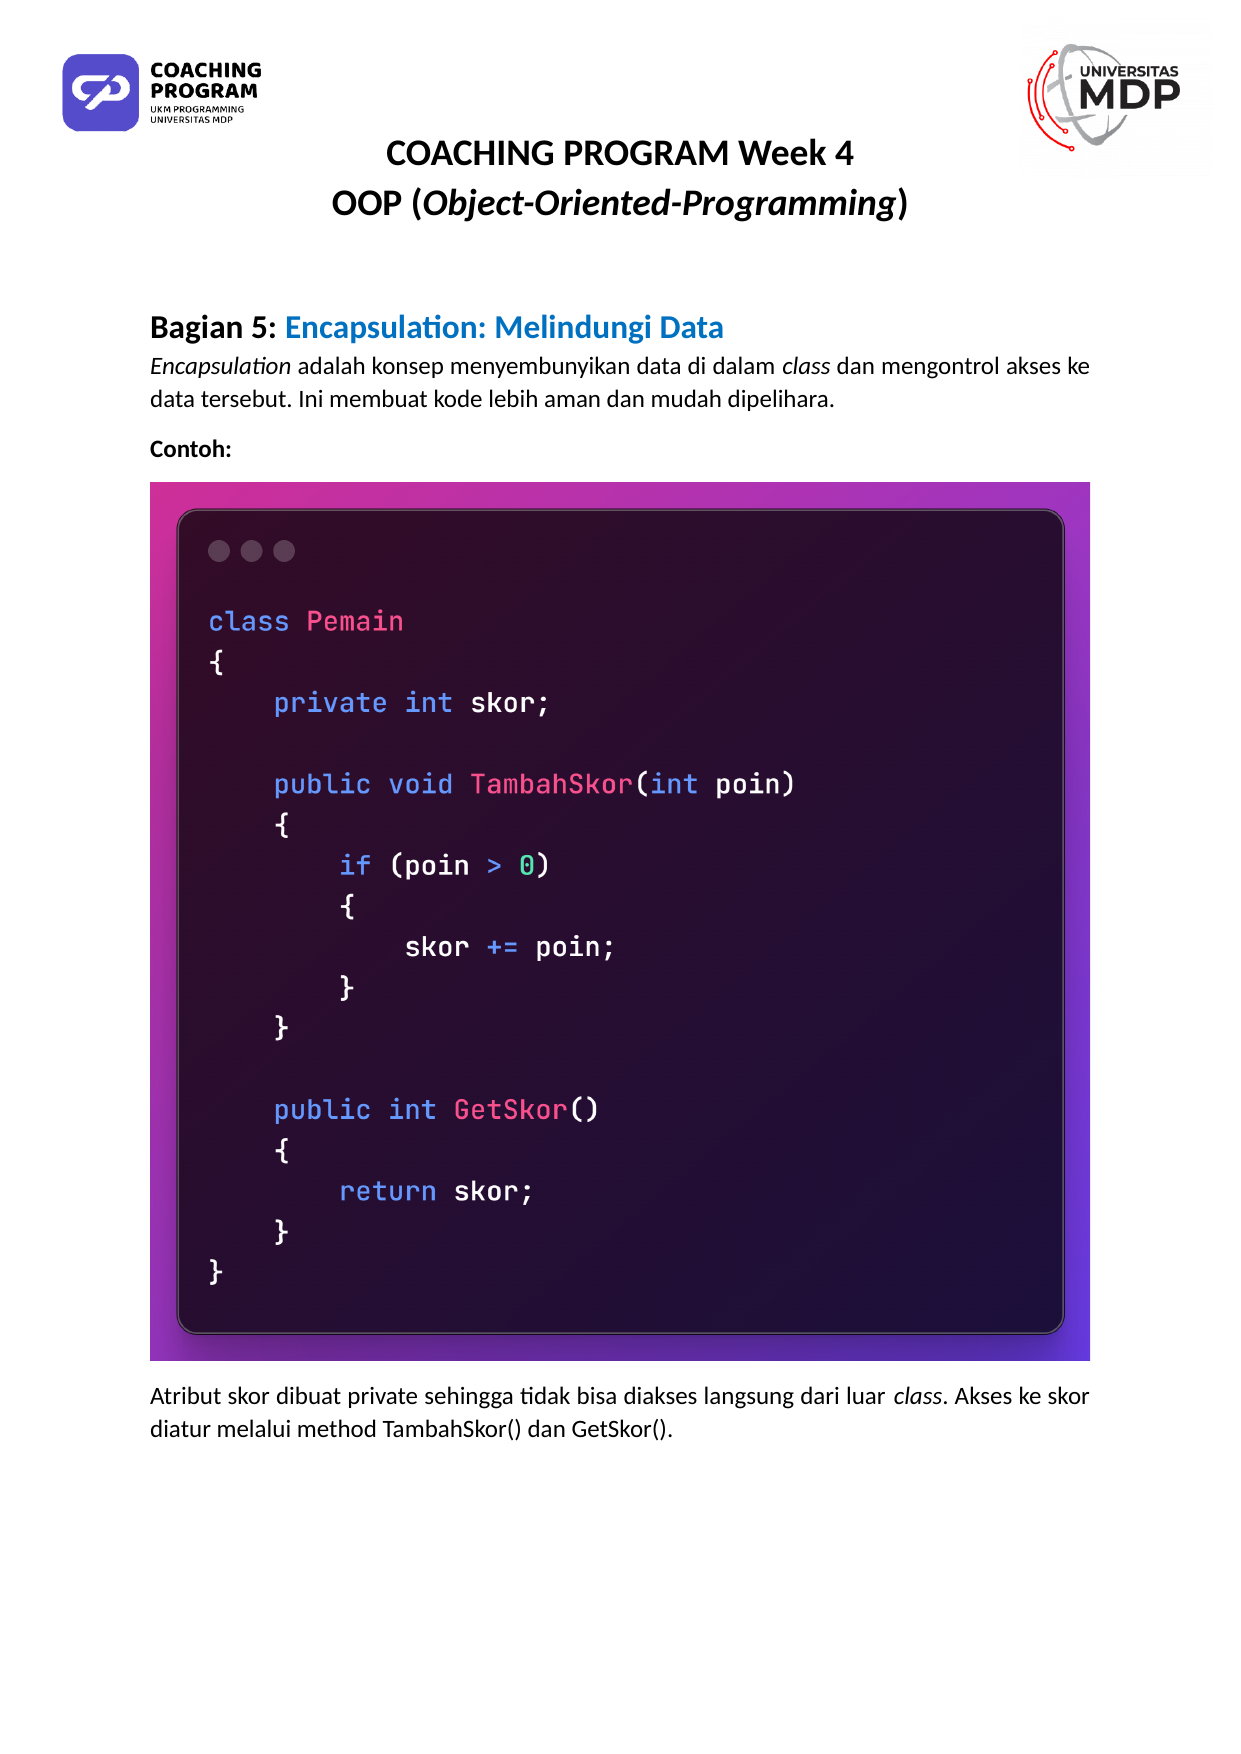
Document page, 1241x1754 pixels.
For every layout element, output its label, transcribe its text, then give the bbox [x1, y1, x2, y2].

picture [1018, 17, 1213, 178]
text Atribut skor dibuat private sehingga tidak bisa diakses langsung dari luar class. Akses ke skor diatur melalui method TambahSkor() dan GetSkor(). [150, 1380, 1090, 1443]
subtitle Bagian 5: Encapsulation: Melindungi Data [150, 306, 1090, 347]
picture [55, 49, 269, 140]
picture [150, 482, 1091, 1361]
text Encapsulation adalah konsep menyembunyikan data di dalam class dan mengontrol akses ke data tersebut. Ini membuat kode lebih aman dan mudah dipelihara. [150, 350, 1090, 414]
text Contoh: [150, 433, 1090, 463]
